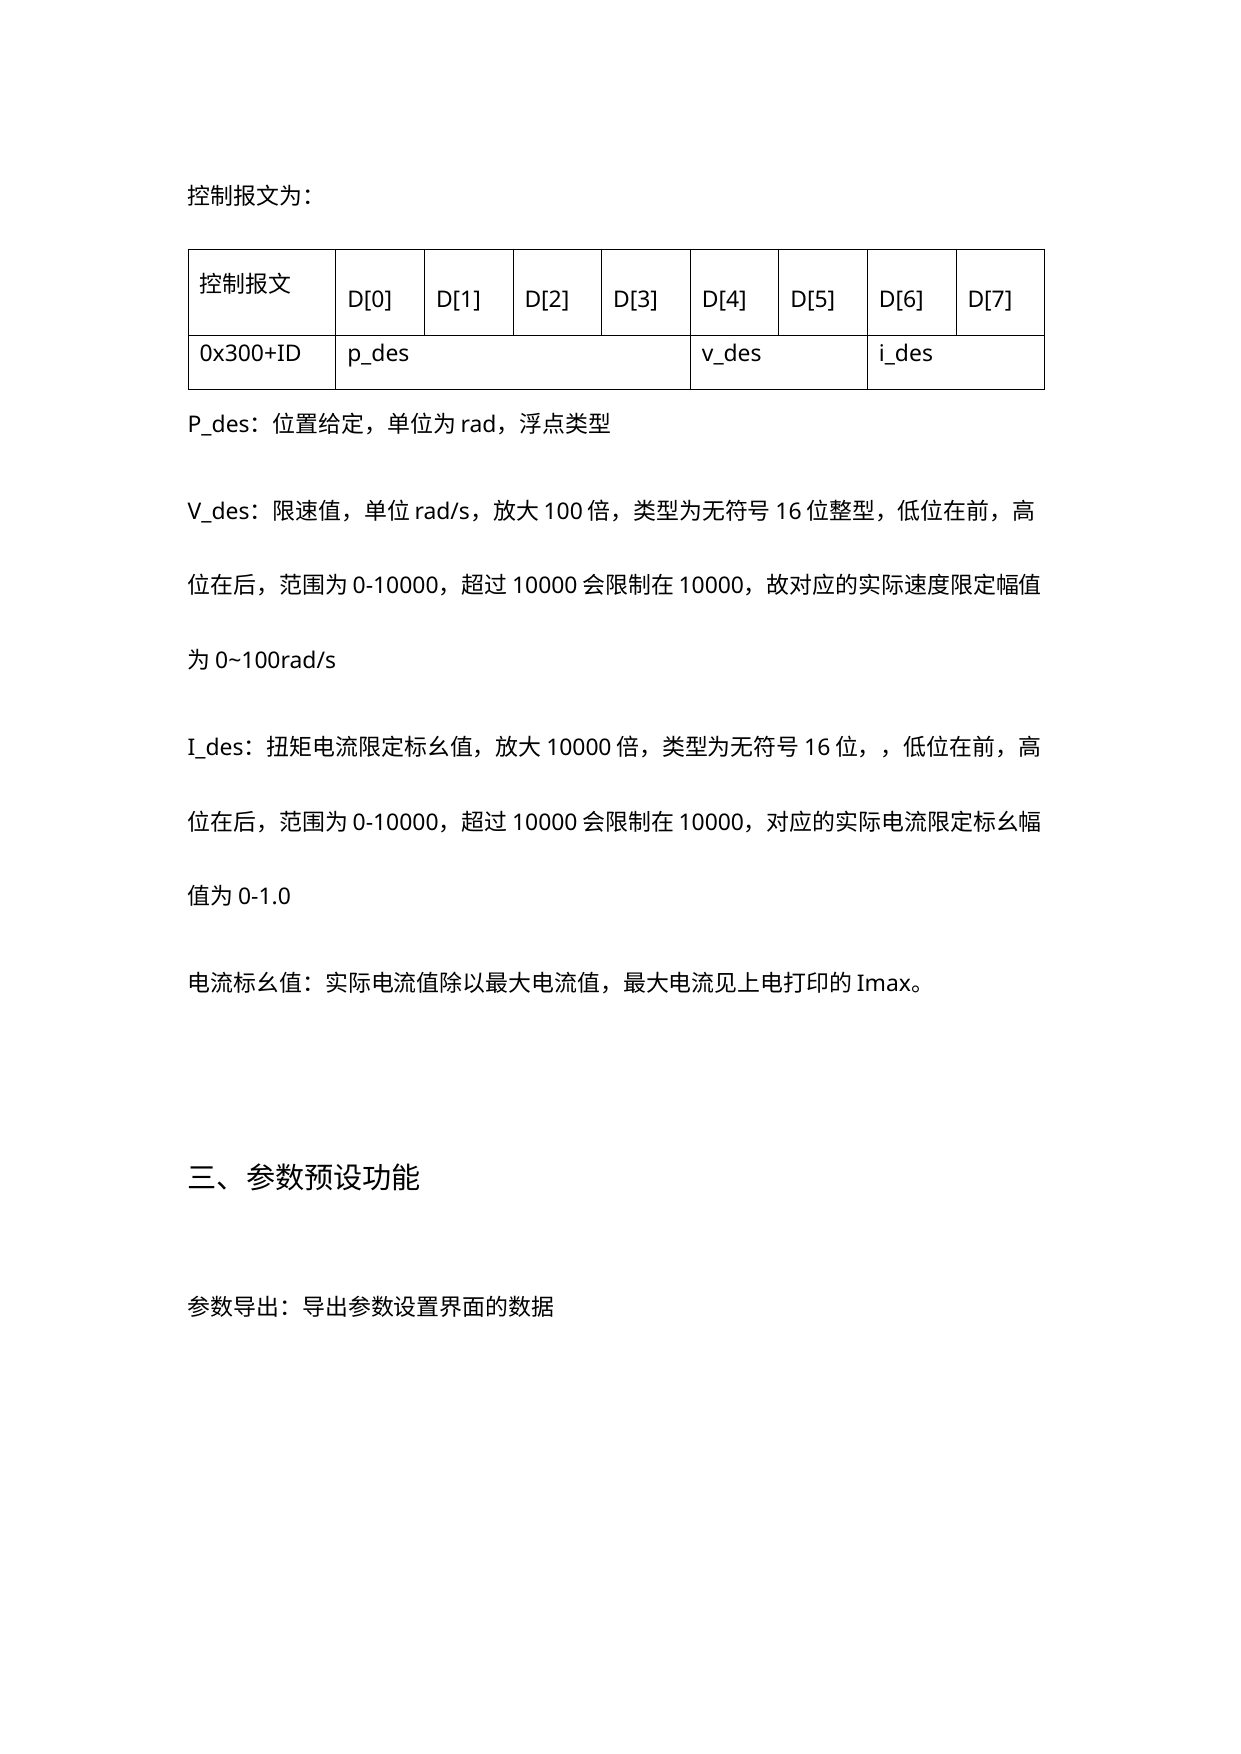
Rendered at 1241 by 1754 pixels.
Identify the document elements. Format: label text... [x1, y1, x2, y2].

table_cell i_des [868, 336, 1044, 389]
text 三、参数预设功能 [187, 1143, 1053, 1208]
table_header D[5] [779, 250, 867, 335]
table_header D[2] [514, 250, 601, 335]
text 参数导出：导出参数设置界面的数据 [187, 1231, 1053, 1338]
table_header D[4] [691, 250, 778, 335]
text P_des：位置给定，单位为rad，浮点类型 [187, 390, 1053, 455]
table_header D[7] [957, 250, 1044, 335]
table_cell p_des [336, 336, 690, 389]
table_cell v_des [691, 336, 867, 389]
table_header D[3] [602, 250, 690, 335]
table_header D[6] [868, 250, 956, 335]
table_header D[0] [336, 250, 424, 335]
table_header 控制报文 [189, 250, 335, 335]
text V_des：限速值，单位rad/s，放大100倍，类型为无符号16位整型，低位在前，高位在后，范围为0-10000，超过10000会限制在10000，故对应的实际速度限定幅值为0~100rad/s [187, 477, 1053, 691]
text 控制报文为： [187, 162, 1053, 227]
table_cell 0x300+ID [189, 336, 335, 389]
text I_des：扭矩电流限定标幺值，放大10000倍，类型为无符号16位，，低位在前，高位在后，范围为0-10000，超过10000会限制在10000，对应的实际电流限定标幺幅值为0-1.0 [187, 713, 1053, 927]
table_header D[1] [425, 250, 513, 335]
text 电流标幺值：实际电流值除以最大电流值，最大电流见上电打印的Imax。 [187, 949, 1053, 1014]
